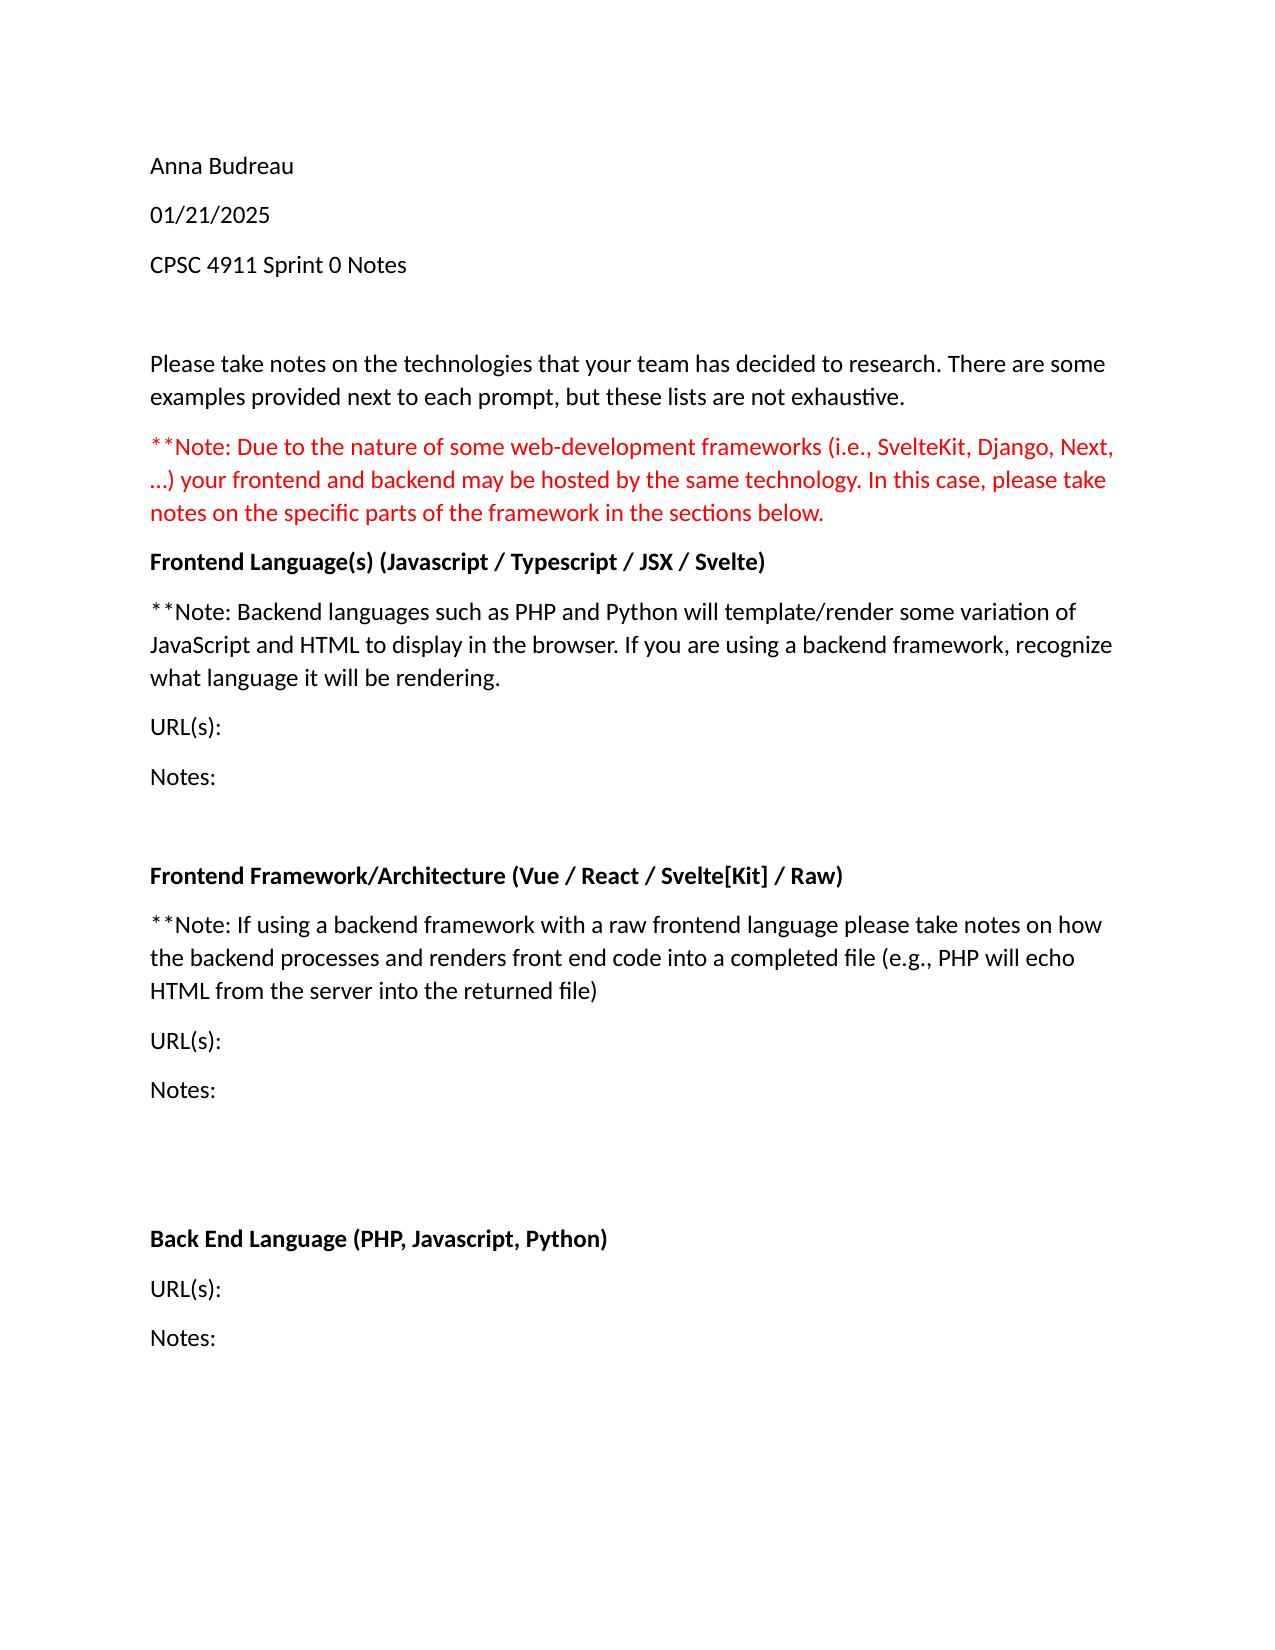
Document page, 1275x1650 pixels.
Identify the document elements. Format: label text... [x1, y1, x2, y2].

text Back End Language (PHP, Javascript, Python) [150, 1223, 1125, 1254]
text Notes: [150, 1322, 1125, 1353]
text **Note: Due to the nature of some web-development frameworks (i.e., SvelteKit, Django, Next, …) your frontend and backend may be hosted by the same technology. In this case, please take notes on the specific parts of the framework in the sections below. [150, 431, 1125, 527]
text Notes: [150, 761, 1125, 791]
text Please take notes on the technologies that your team has decided to research. There are some examples provided next to each prompt, but these lists are not exhaustive. [150, 348, 1125, 412]
text Notes: [150, 1074, 1125, 1105]
text **Note: If using a backend framework with a raw frontend language please take notes on how the backend processes and renders front end code into a completed file (e.g., PHP will echo HTML from the server into the returned file) [150, 909, 1125, 1006]
text Frontend Language(s) (Javascript / Typescript / JSX / Svelte) [150, 546, 1125, 577]
text Anna Budreau [150, 150, 1125, 181]
text URL(s): [150, 1025, 1125, 1056]
text URL(s): [150, 1273, 1125, 1303]
text URL(s): [150, 711, 1125, 742]
text Frontend Framework/Architecture (Vue / React / Svelte[Kit] / Raw) [150, 860, 1125, 891]
text 01/21/2025 [150, 199, 1125, 230]
text **Note: Backend languages such as PHP and Python will template/render some variation of JavaScript and HTML to display in the browser. If you are using a backend framework, recognize what language it will be rendering. [150, 596, 1125, 692]
text CPSC 4911 Sprint 0 Notes [150, 249, 1125, 280]
